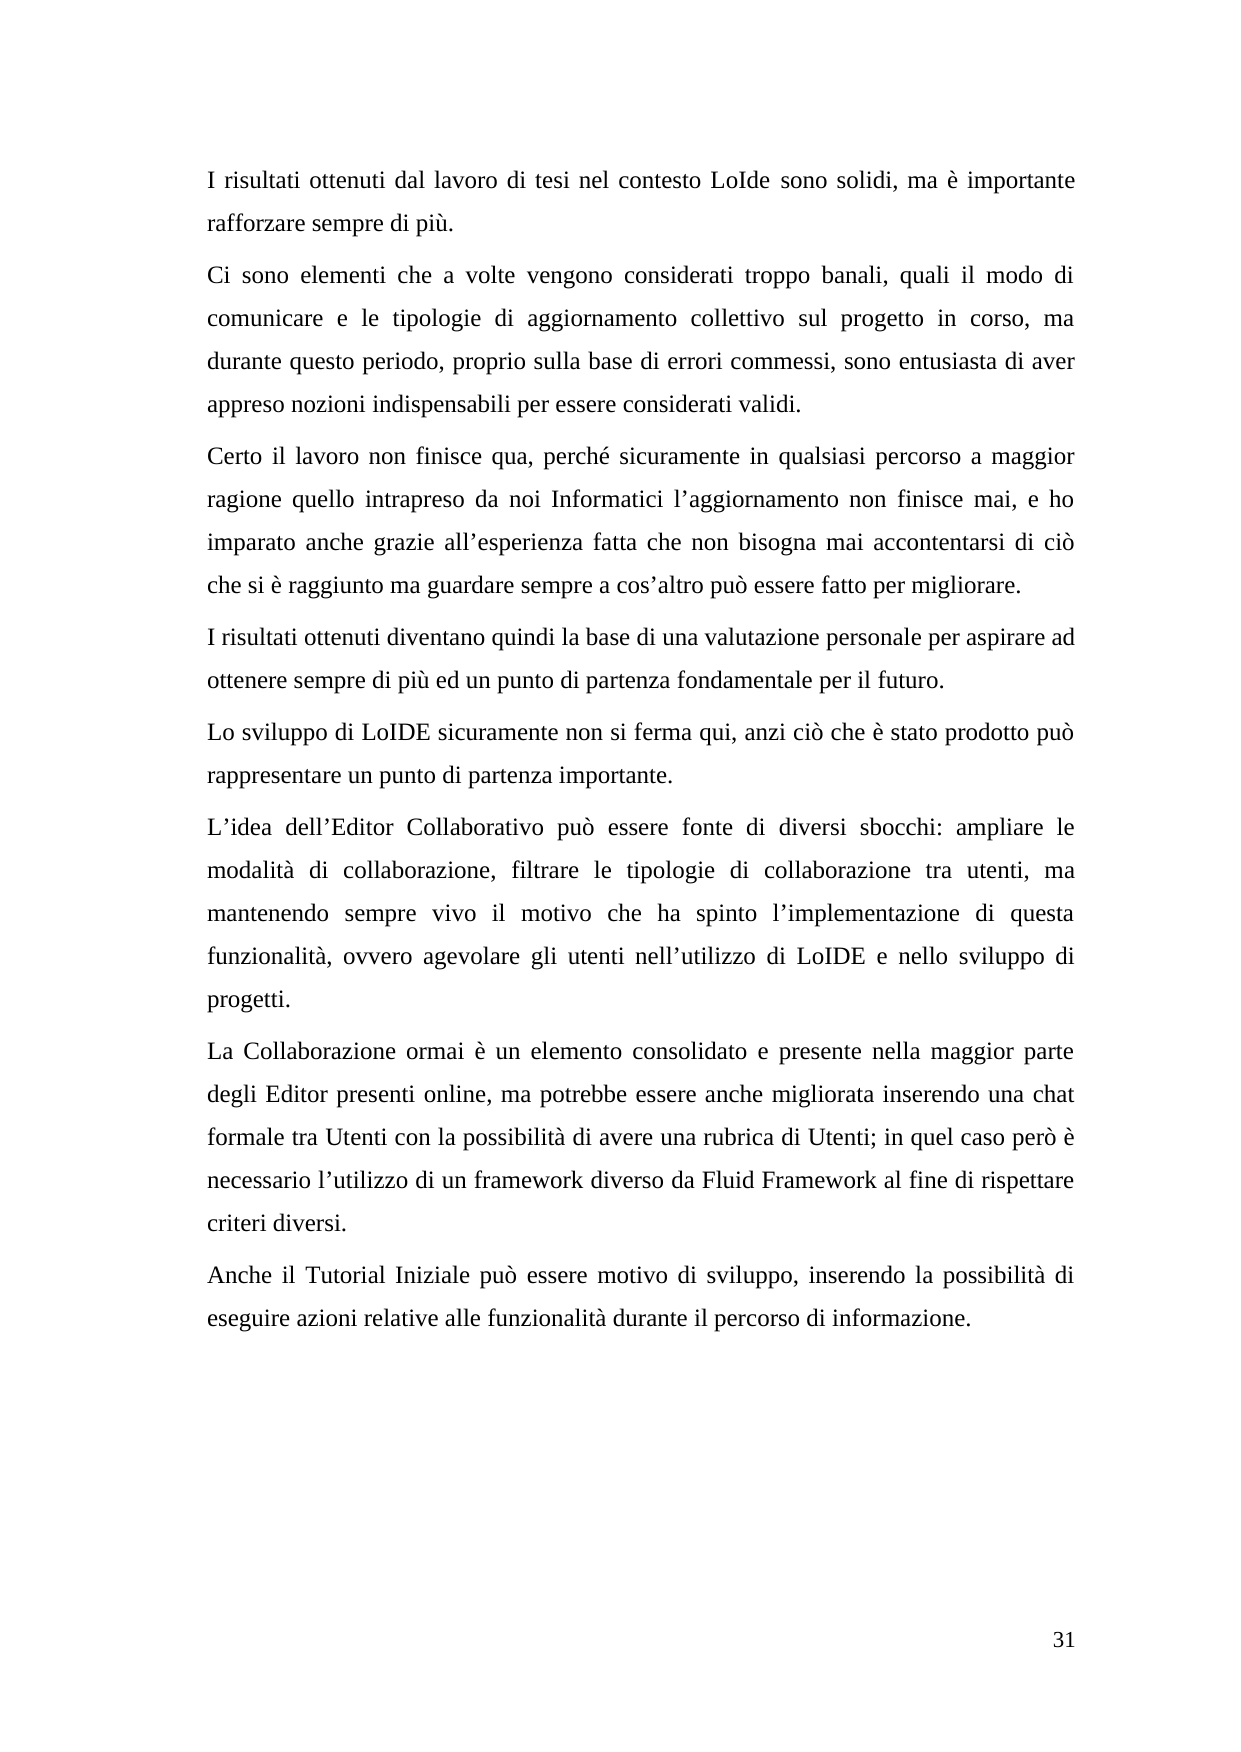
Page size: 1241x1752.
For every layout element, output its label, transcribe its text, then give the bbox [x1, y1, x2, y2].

text Anche il Tutorial Iniziale può essere motivo di sviluppo, inserendo la possibilità di eseguire azioni relative alle funzionalità durante il percorso di informazione. [207, 1260, 1075, 1332]
text L’idea dell’Editor Collaborativo può essere fonte di diversi sbocchi: ampliare le modalità di collaborazione, filtrare le tipologie di collaborazione tra utenti, ma mantenendo sempre vivo il motivo che ha spinto l’implementazione di questa funzionalità, ovvero agevolare gli utenti nell’utilizzo di LoIDE e nello sviluppo di progetti. [207, 812, 1075, 1013]
text Certo il lavoro non finisce qua, perché sicuramente in qualsiasi percorso a maggior ragione quello intrapreso da noi Informatici l’aggiornamento non finisce mai, e ho imparato anche grazie all’esperienza fatta che non bisogna mai accontentarsi di ciò che si è raggiunto ma guardare sempre a cos’altro può essere fatto per migliorare. [207, 441, 1075, 599]
text I risultati ottenuti diventano quindi la base di una valutazione personale per aspirare ad ottenere sempre di più ed un punto di partenza fondamentale per il futuro. [207, 622, 1075, 694]
text I risultati ottenuti dal lavoro di tesi nel contesto LoIde sono solidi, ma è importante rafforzare sempre di più. [207, 165, 1075, 237]
text Lo sviluppo di LoIDE sicuramente non si ferma qui, anzi ciò che è stato prodotto può rappresentare un punto di partenza importante. [207, 717, 1075, 789]
text Ci sono elementi che a volte vengono considerati troppo banali, quali il modo di comunicare e le tipologie di aggiornamento collettivo sul progetto in corso, ma durante questo periodo, proprio sulla base di errori commessi, sono entusiasta di aver appreso nozioni indispensabili per essere considerati validi. [207, 260, 1075, 418]
text La Collaborazione ormai è un elemento consolidato e presente nella maggior parte degli Editor presenti online, ma potrebbe essere anche migliorata inserendo una chat formale tra Utenti con la possibilità di avere una rubrica di Utenti; in quel caso però è necessario l’utilizzo di un framework diverso da Fluid Framework al fine di rispettare criteri diversi. [207, 1036, 1075, 1237]
